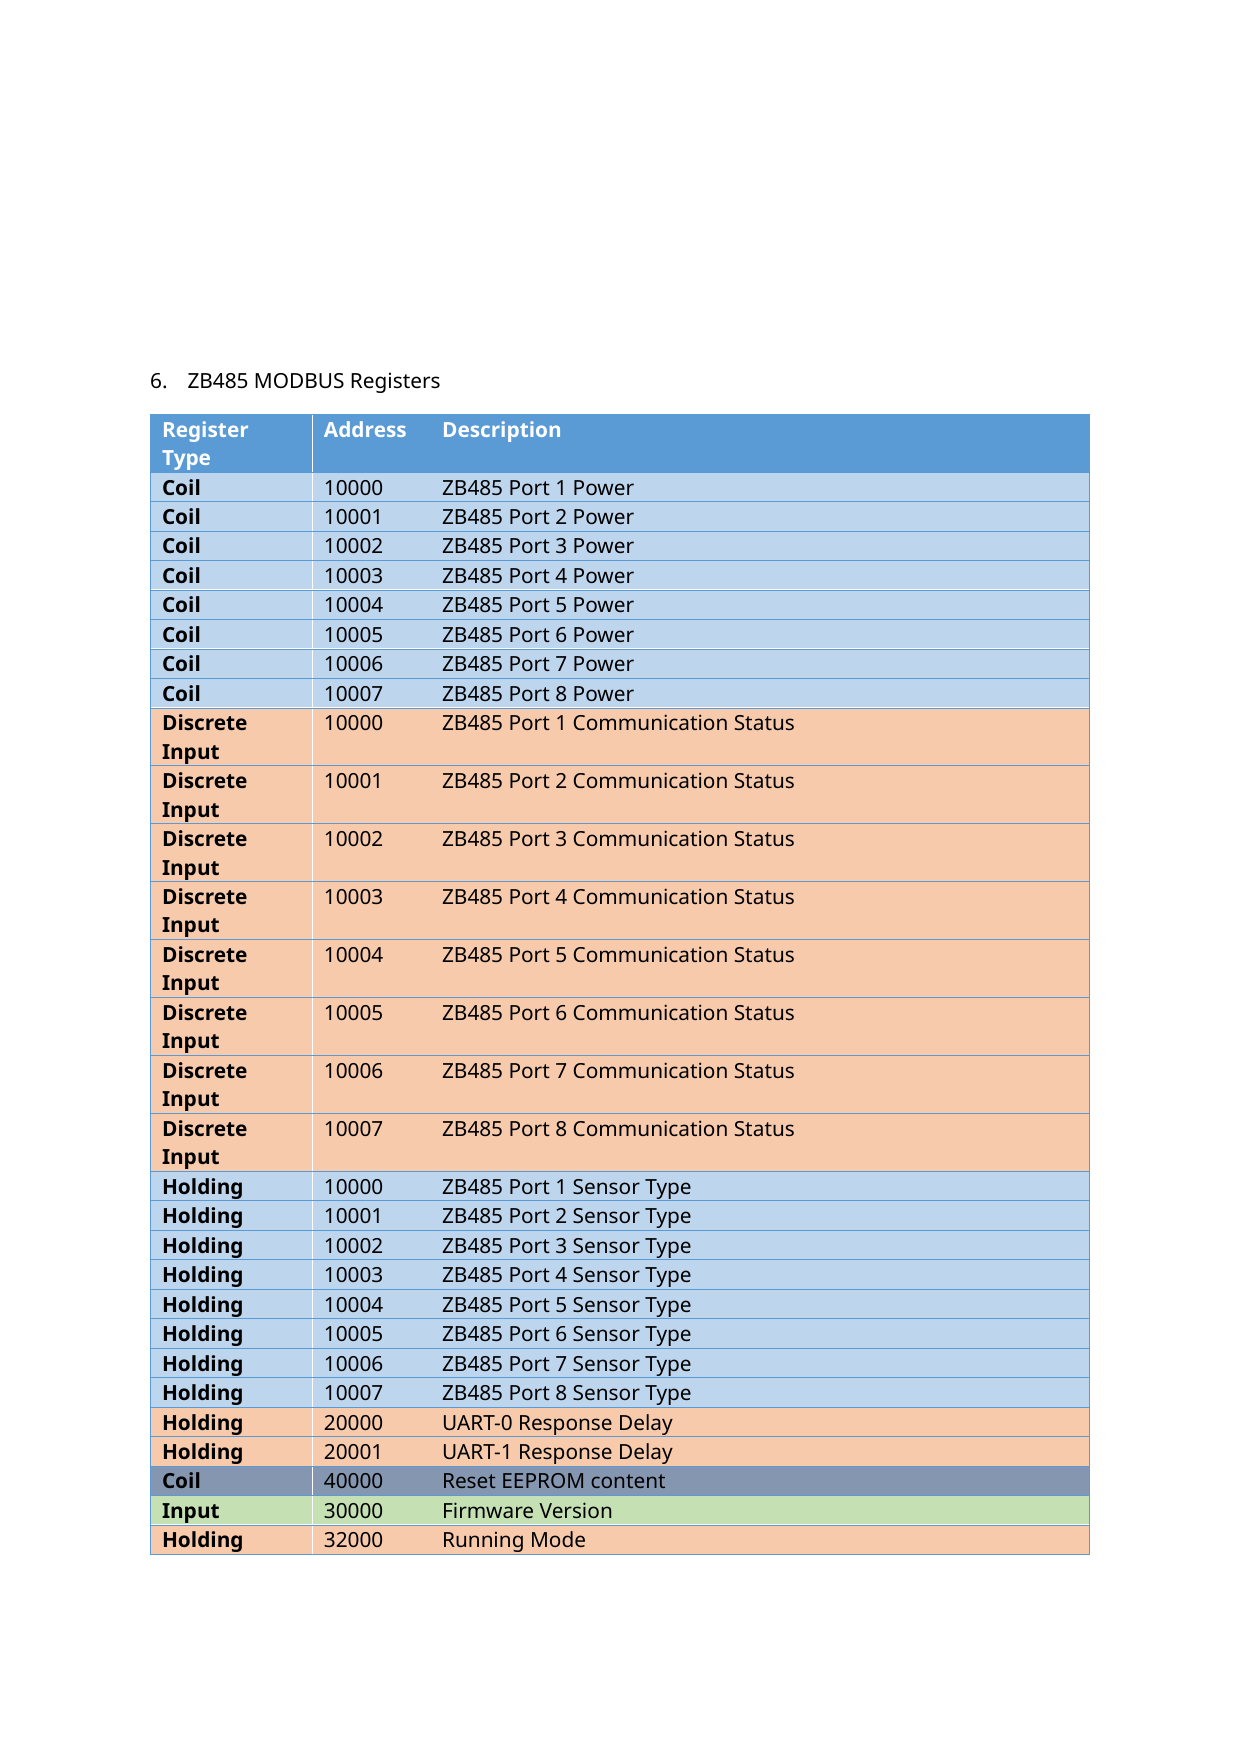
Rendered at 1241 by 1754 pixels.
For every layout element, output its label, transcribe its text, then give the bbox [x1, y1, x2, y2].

table_cell 10006 [313, 1056, 431, 1113]
table_cell 10003 [313, 882, 431, 939]
table_cell Running Mode [431, 1526, 1089, 1554]
list ZB485 MODBUS Registers [150, 366, 1090, 395]
table_cell 10002 [313, 1231, 431, 1259]
table_cell 10005 [313, 1319, 431, 1348]
table_cell 10006 [313, 1349, 431, 1377]
table_cell ZB485 Port 7 Communication Status [431, 1056, 1089, 1113]
table_cell 10003 [313, 561, 431, 589]
table_cell Firmware Version [431, 1496, 1089, 1524]
table_cell Holding [151, 1526, 312, 1554]
table_cell ZB485 Port 6 Communication Status [431, 998, 1089, 1055]
table_cell ZB485 Port 6 Power [431, 620, 1089, 648]
table_cell UART-1 Response Delay [431, 1437, 1089, 1466]
table_cell UART-0 Response Delay [431, 1408, 1089, 1436]
table_cell Coil [151, 1467, 312, 1495]
table_cell Discrete Input [151, 882, 312, 939]
table_cell Discrete Input [151, 766, 312, 823]
table_cell 10000 [313, 709, 431, 765]
table_cell Holding [151, 1319, 312, 1348]
table_cell ZB485 Port 4 Communication Status [431, 882, 1089, 939]
table_cell Discrete Input [151, 998, 312, 1055]
table_header Address [313, 415, 431, 472]
table_cell Discrete Input [151, 709, 312, 765]
table_cell Discrete Input [151, 1056, 312, 1113]
table_cell Discrete Input [151, 824, 312, 881]
table_cell Coil [151, 650, 312, 678]
table_cell 10003 [313, 1260, 431, 1289]
table_cell Coil [151, 591, 312, 619]
table_cell Holding [151, 1201, 312, 1230]
table_cell Discrete Input [151, 940, 312, 997]
table_cell ZB485 Port 5 Communication Status [431, 940, 1089, 997]
table_cell Reset EEPROM content [431, 1467, 1089, 1495]
table_cell 10007 [313, 679, 431, 707]
table_cell Discrete Input [151, 1114, 312, 1171]
table_cell 10005 [313, 998, 431, 1055]
table_cell Holding [151, 1290, 312, 1318]
table_cell ZB485 Port 7 Power [431, 650, 1089, 678]
table_cell 10000 [313, 1172, 431, 1200]
table_cell ZB485 Port 1 Sensor Type [431, 1172, 1089, 1200]
table_cell Holding [151, 1231, 312, 1259]
table_cell ZB485 Port 1 Power [431, 473, 1089, 501]
table_cell 20000 [313, 1408, 431, 1436]
table_header Register Type [151, 415, 312, 472]
table_cell 10004 [313, 940, 431, 997]
table_cell Coil [151, 561, 312, 589]
table_cell Holding [151, 1172, 312, 1200]
table_cell ZB485 Port 8 Communication Status [431, 1114, 1089, 1171]
table_cell ZB485 Port 1 Communication Status [431, 709, 1089, 765]
table_cell 10007 [313, 1114, 431, 1171]
table_cell Input [151, 1496, 312, 1524]
table_cell 10002 [313, 824, 431, 881]
table_cell 10001 [313, 1201, 431, 1230]
table_cell Holding [151, 1378, 312, 1407]
table_cell 10001 [313, 766, 431, 823]
table_cell Coil [151, 620, 312, 648]
table_cell Coil [151, 679, 312, 707]
table_cell ZB485 Port 8 Sensor Type [431, 1378, 1089, 1407]
table_cell Holding [151, 1437, 312, 1466]
table_cell 10005 [313, 620, 431, 648]
table_cell 10006 [313, 650, 431, 678]
table_cell ZB485 Port 4 Sensor Type [431, 1260, 1089, 1289]
table_cell ZB485 Port 4 Power [431, 561, 1089, 589]
table_cell Holding [151, 1260, 312, 1289]
table_cell 10004 [313, 591, 431, 619]
table_cell ZB485 Port 2 Sensor Type [431, 1201, 1089, 1230]
table_cell 10004 [313, 1290, 431, 1318]
table_cell Coil [151, 473, 312, 501]
table_cell ZB485 Port 5 Sensor Type [431, 1290, 1089, 1318]
table_cell ZB485 Port 3 Communication Status [431, 824, 1089, 881]
table_cell 30000 [313, 1496, 431, 1524]
table_cell ZB485 Port 6 Sensor Type [431, 1319, 1089, 1348]
table_cell ZB485 Port 7 Sensor Type [431, 1349, 1089, 1377]
table_cell Coil [151, 502, 312, 531]
table_cell Holding [151, 1408, 312, 1436]
table_cell 10002 [313, 532, 431, 560]
table_cell ZB485 Port 2 Communication Status [431, 766, 1089, 823]
table_header Description [431, 415, 1089, 472]
table_cell 10007 [313, 1378, 431, 1407]
table_cell Holding [151, 1349, 312, 1377]
table_cell 40000 [313, 1467, 431, 1495]
table_cell ZB485 Port 3 Sensor Type [431, 1231, 1089, 1259]
table_cell 20001 [313, 1437, 431, 1466]
table_cell ZB485 Port 5 Power [431, 591, 1089, 619]
table_cell 32000 [313, 1526, 431, 1554]
table_cell ZB485 Port 2 Power [431, 502, 1089, 531]
table_cell ZB485 Port 8 Power [431, 679, 1089, 707]
table_cell ZB485 Port 3 Power [431, 532, 1089, 560]
table_cell Coil [151, 532, 312, 560]
table_cell 10001 [313, 502, 431, 531]
table_cell 10000 [313, 473, 431, 501]
